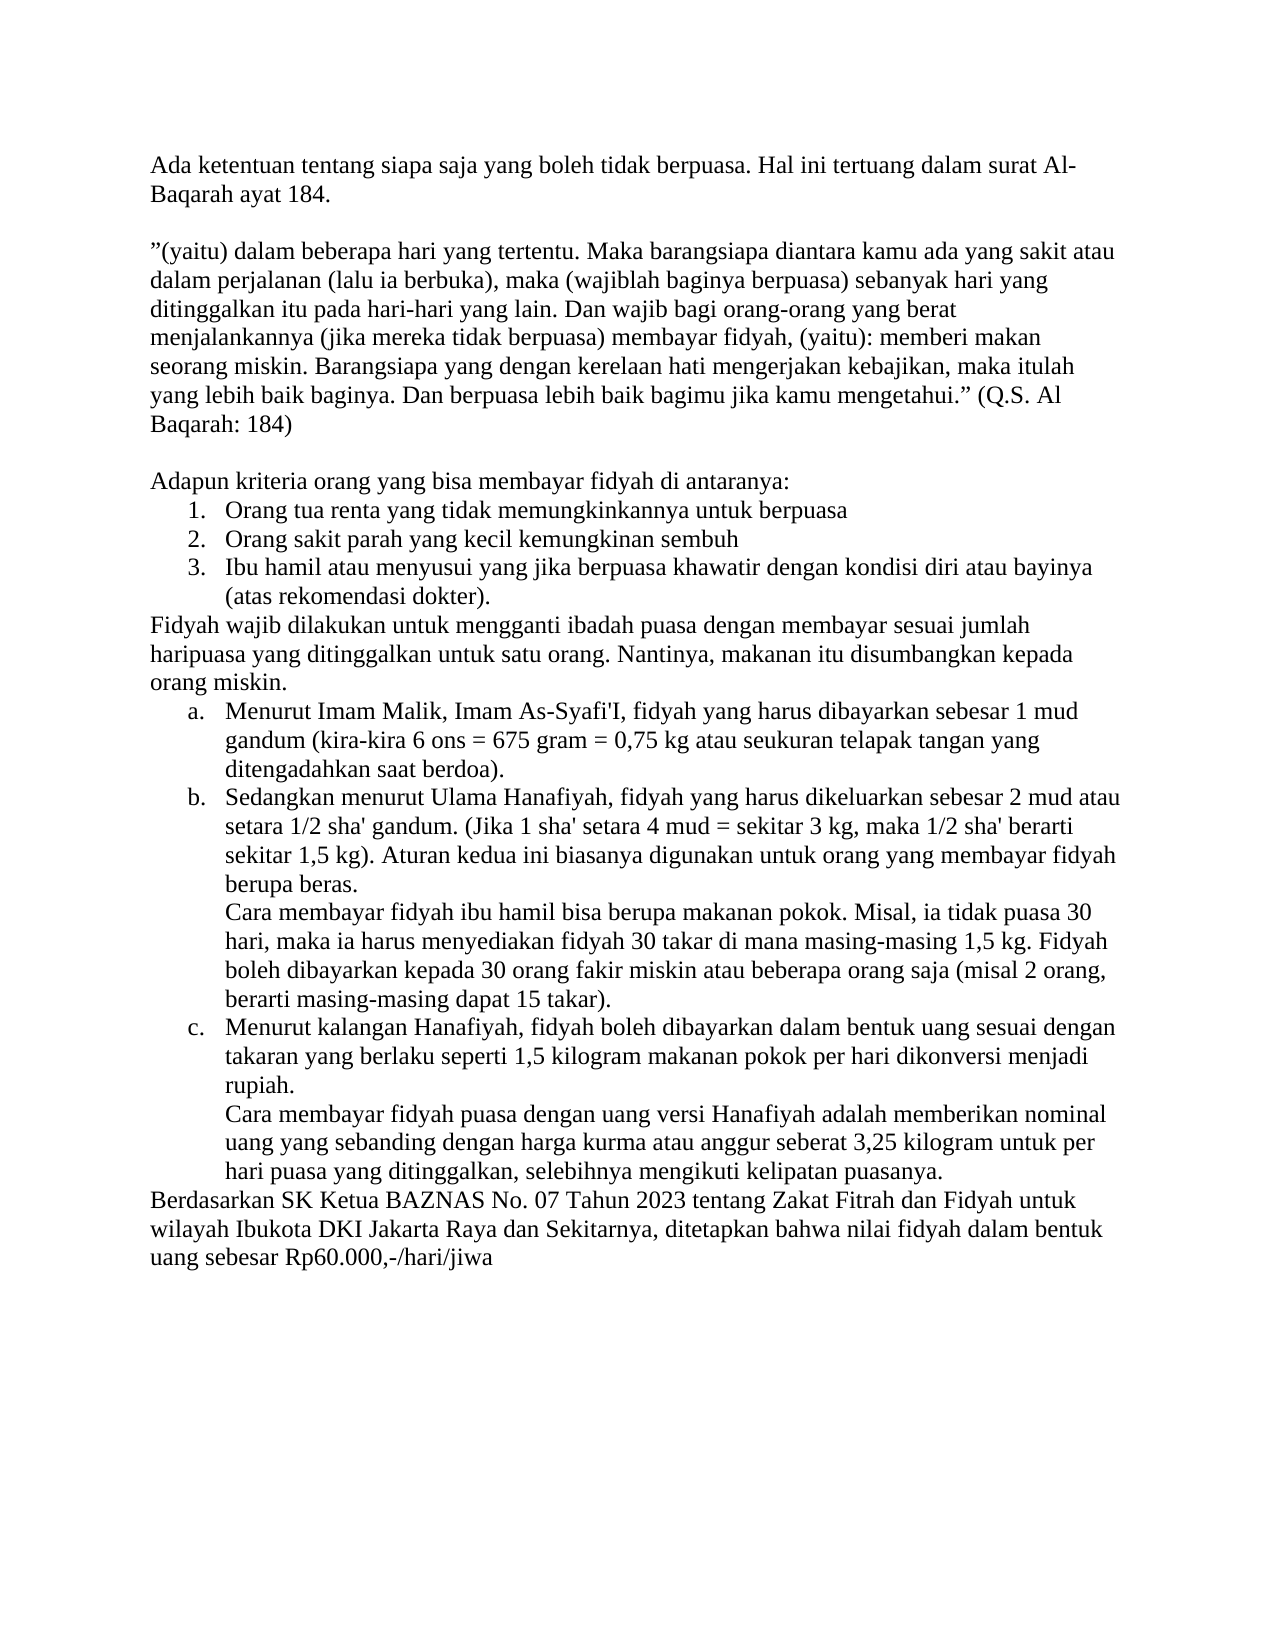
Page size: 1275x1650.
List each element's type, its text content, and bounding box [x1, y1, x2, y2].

list Menurut kalangan Hanafiyah, fidyah boleh dibayarkan dalam bentuk uang sesuai dengan takaran yang berlaku seperti 1,5 kilogram makanan pokok per hari dikonversi menjadi rupiah. [187, 1012, 1125, 1099]
list Cara membayar fidyah ibu hamil bisa berupa makanan pokok. Misal, ia tidak puasa 30 hari, maka ia harus menyediakan fidyah 30 takar di mana masing-masing 1,5 kg. Fidyah boleh dibayarkan kepada 30 orang fakir miskin atau beberapa orang saja (misal 2 orang, berarti masing-masing dapat 15 takar). [225, 897, 1125, 1012]
list Orang sakit parah yang kecil kemungkinan sembuh [187, 524, 1125, 552]
list Sedangkan menurut Ulama Hanafiyah, fidyah yang harus dikeluarkan sebesar 2 mud atau setara 1/2 sha' gandum. (Jika 1 sha' setara 4 mud = sekitar 3 kg, maka 1/2 sha' berarti sekitar 1,5 kg). Aturan kedua ini biasanya digunakan untuk orang yang membayar fidyah berupa beras. [187, 782, 1125, 897]
text Fidyah wajib dilakukan untuk mengganti ibadah puasa dengan membayar sesuai jumlah haripuasa yang ditinggalkan untuk satu orang. Nantinya, makanan itu disumbangkan kepada orang miskin. [150, 610, 1125, 696]
list Cara membayar fidyah puasa dengan uang versi Hanafiyah adalah memberikan nominal uang yang sebanding dengan harga kurma atau anggur seberat 3,25 kilogram untuk per hari puasa yang ditinggalkan, selebihnya mengikuti kelipatan puasanya. [225, 1099, 1125, 1185]
text Berdasarkan SK Ketua BAZNAS No. 07 Tahun 2023 tentang Zakat Fitrah dan Fidyah untuk wilayah Ibukota DKI Jakarta Raya dan Sekitarnya, ditetapkan bahwa nilai fidyah dalam bentuk uang sebesar Rp60.000,-/hari/jiwa [150, 1185, 1125, 1271]
text Ada ketentuan tentang siapa saja yang boleh tidak berpuasa. Hal ini tertuang dalam surat Al-Baqarah ayat 184. [150, 150, 1125, 207]
text Adapun kriteria orang yang bisa membayar fidyah di antaranya: [150, 466, 1125, 495]
list Orang tua renta yang tidak memungkinkannya untuk berpuasa [187, 495, 1125, 524]
list Ibu hamil atau menyusui yang jika berpuasa khawatir dengan kondisi diri atau bayinya (atas rekomendasi dokter). [187, 552, 1125, 610]
text ”(yaitu) dalam beberapa hari yang tertentu. Maka barangsiapa diantara kamu ada yang sakit atau dalam perjalanan (lalu ia berbuka), maka (wajiblah baginya berpuasa) sebanyak hari yang ditinggalkan itu pada hari-hari yang lain. Dan wajib bagi orang-orang yang berat menjalankannya (jika mereka tidak berpuasa) membayar fidyah, (yaitu): memberi makan seorang miskin. Barangsiapa yang dengan kerelaan hati mengerjakan kebajikan, maka itulah yang lebih baik baginya. Dan berpuasa lebih baik bagimu jika kamu mengetahui.” (Q.S. Al Baqarah: 184) [150, 236, 1125, 437]
list Menurut Imam Malik, Imam As-Syafi'I, fidyah yang harus dibayarkan sebesar 1 mud gandum (kira-kira 6 ons = 675 gram = 0,75 kg atau seukuran telapak tangan yang ditengadahkan saat berdoa). [187, 696, 1125, 782]
